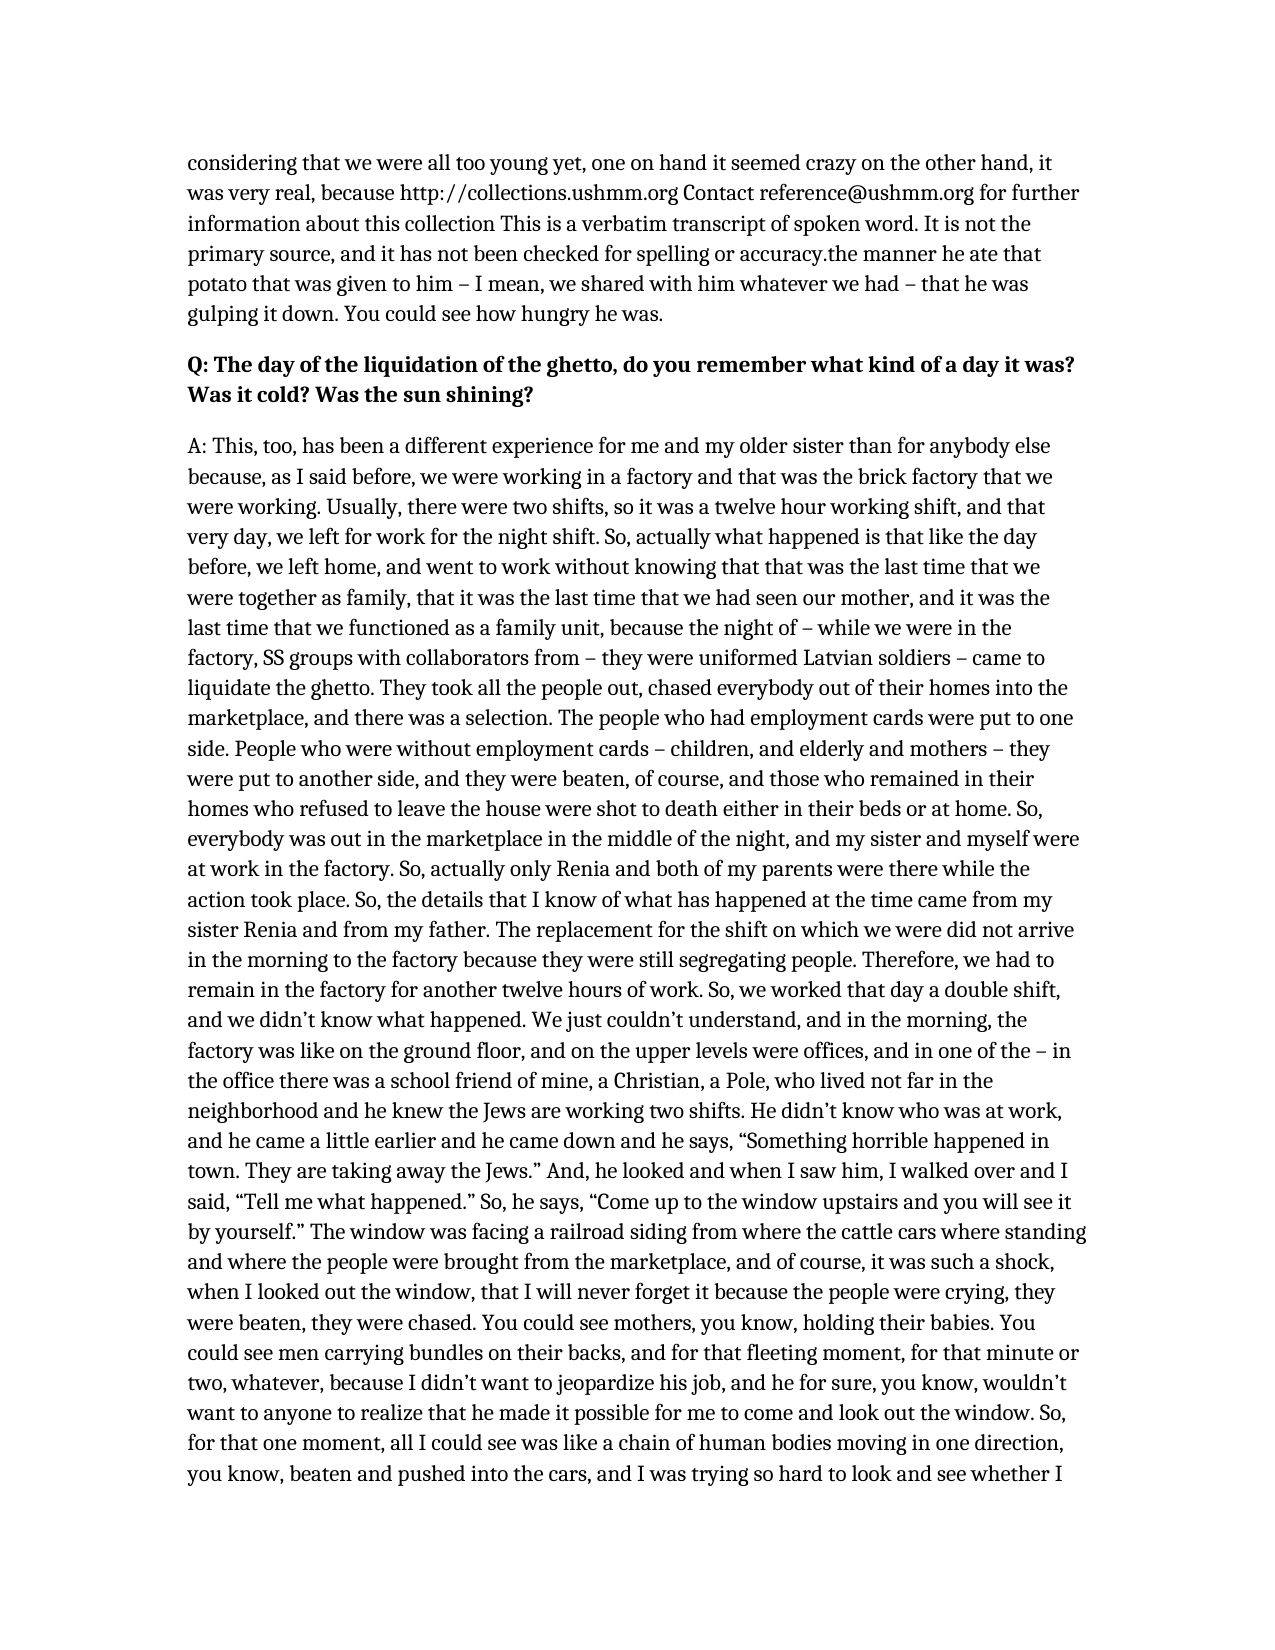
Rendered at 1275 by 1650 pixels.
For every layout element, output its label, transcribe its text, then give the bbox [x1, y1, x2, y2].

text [187, 433, 1087, 1487]
text Q: The day of the liquidation of the ghetto, do you remember what kind of a day it was? Was it cold? Was the sun shining? [187, 352, 1087, 409]
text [187, 150, 1087, 327]
